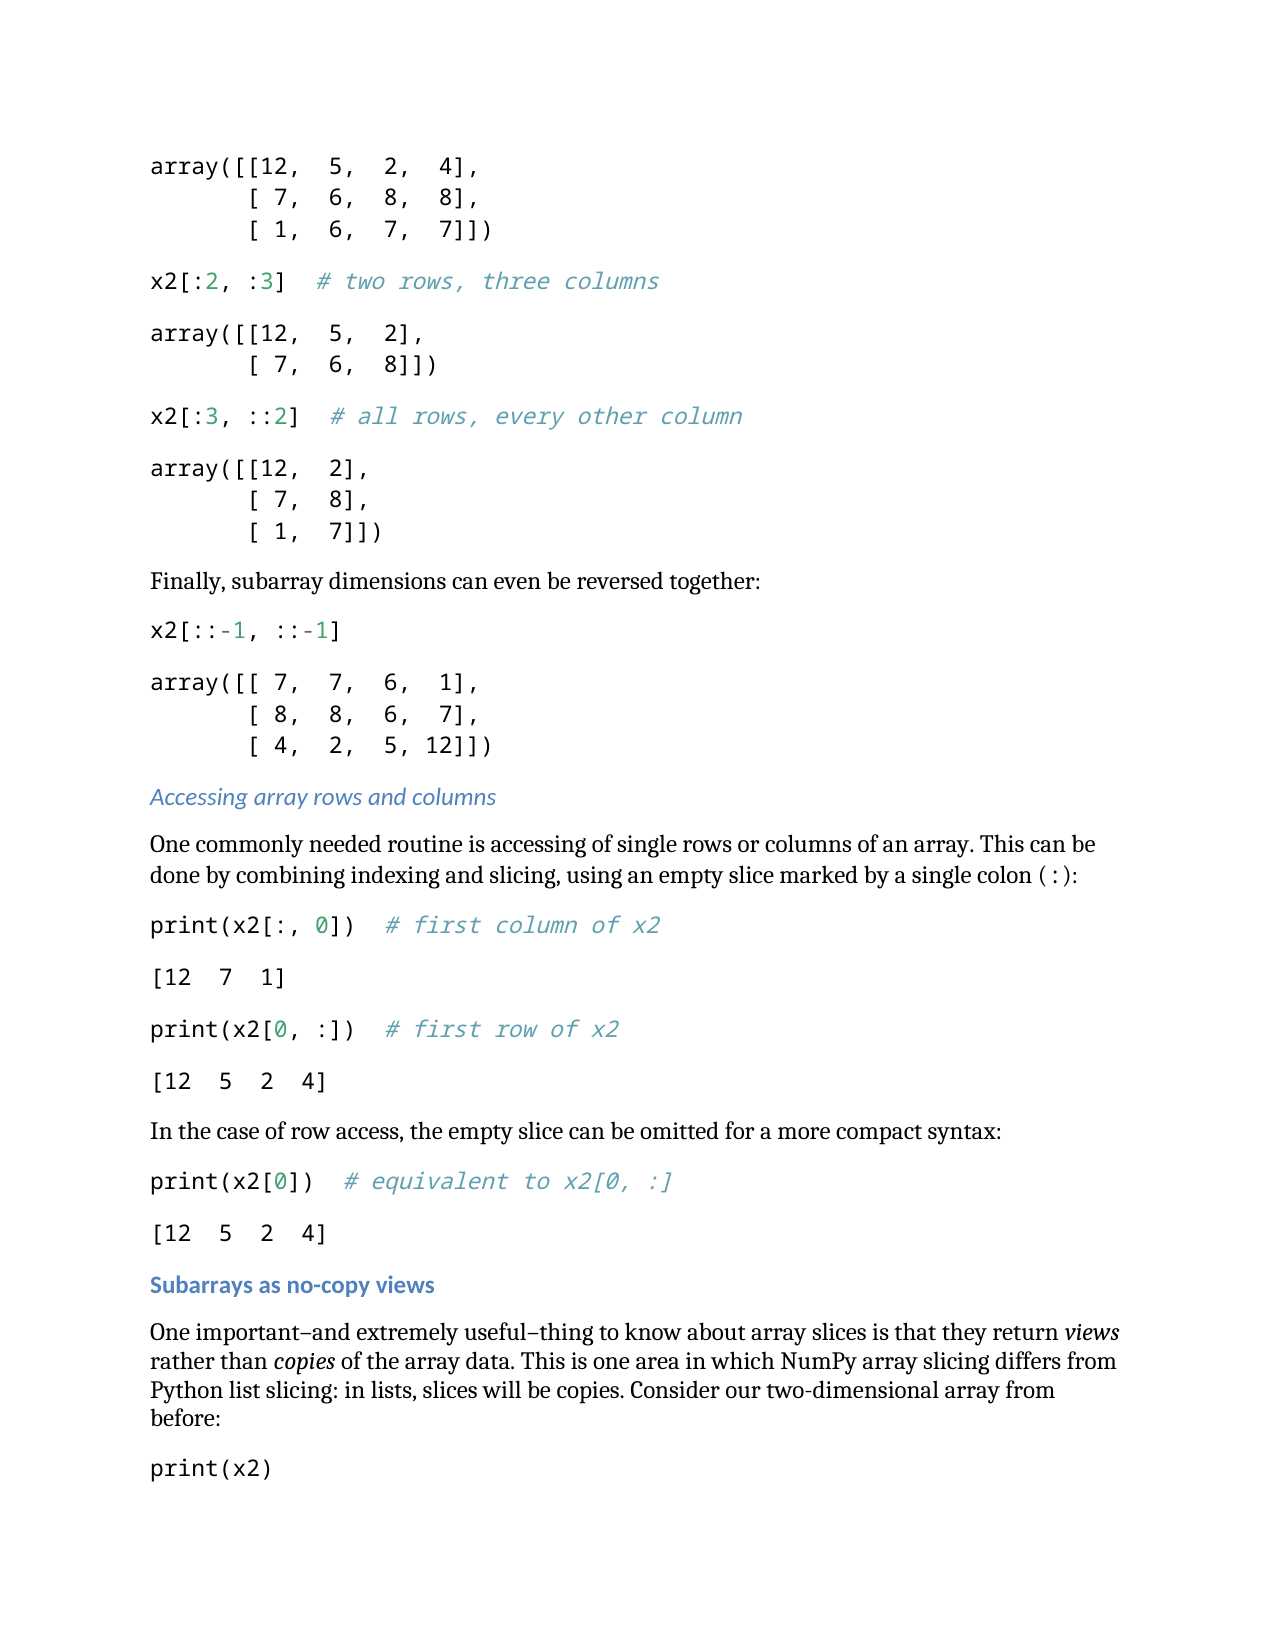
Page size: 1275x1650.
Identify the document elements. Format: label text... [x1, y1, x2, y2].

text One important–and extremely useful–thing to know about array slices is that they return views rather than copies of the array data. This is one area in which NumPy array slicing differs from Python list slicing: in lists, slices will be copies. Consider our two-dimensional array from before: [150, 1318, 1125, 1433]
subtitle Accessing array rows and columns [150, 781, 1125, 811]
text Finally, subarray dimensions can even be reversed together: [150, 567, 1125, 595]
text [12 7 1] [150, 961, 1125, 992]
text print(x2[0]) # equivalent to x2[0, :] [150, 1165, 1125, 1196]
text x2[:2, :3] # two rows, three columns [150, 264, 1125, 296]
text array([[12, 2], [ 7, 8], [ 1, 7]]) [150, 452, 1125, 546]
text print(x2) [150, 1452, 1125, 1483]
text x2[::-1, ::-1] [150, 614, 1125, 645]
subtitle Subarrays as no-copy views [150, 1269, 1125, 1299]
text One commonly needed routine is accessing of single rows or columns of an array. This can be done by combining indexing and slicing, using an empty slice marked by a single colon (:): [150, 830, 1125, 890]
text In the case of row access, the empty slice can be omitted for a more compact syntax: [150, 1117, 1125, 1146]
text [12 5 2 4] [150, 1065, 1125, 1096]
text x2[:3, ::2] # all rows, every other column [150, 400, 1125, 431]
text print(x2[:, 0]) # first column of x2 [150, 909, 1125, 940]
text [12 5 2 4] [150, 1217, 1125, 1248]
text print(x2[0, :]) # first row of x2 [150, 1013, 1125, 1044]
text array([[12, 5, 2, 4], [ 7, 6, 8, 8], [ 1, 6, 7, 7]]) [150, 150, 1125, 244]
text array([[ 7, 7, 6, 1], [ 8, 8, 6, 7], [ 4, 2, 5, 12]]) [150, 666, 1125, 760]
text array([[12, 5, 2], [ 7, 6, 8]]) [150, 317, 1125, 379]
